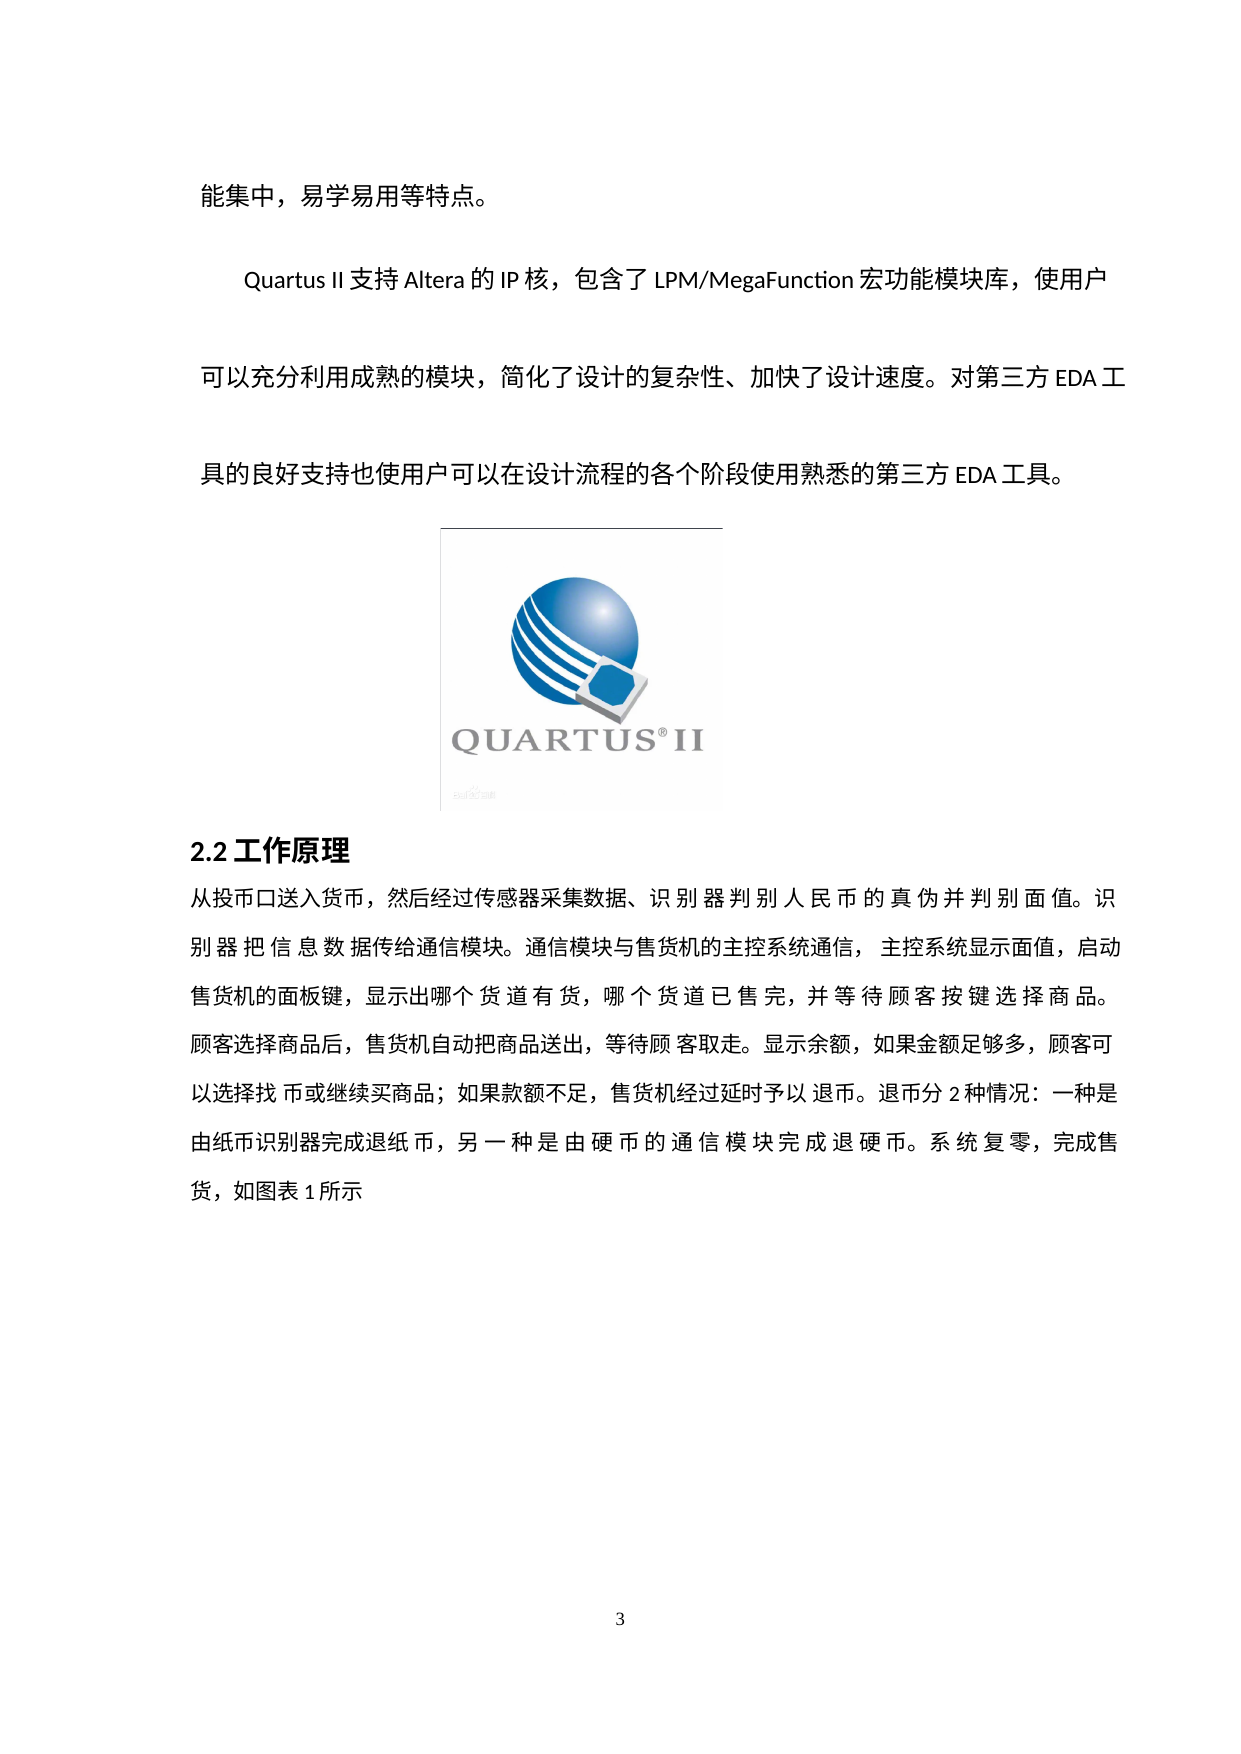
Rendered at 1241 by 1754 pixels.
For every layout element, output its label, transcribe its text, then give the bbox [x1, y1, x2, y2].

list 从投币口送入货币，然后经过传感器采集数据、识 别 器 判 别 人 民 币 的 真 伪 并 判 别 面 值。识 别 器 把 信 息 数 据传给通信模块。通信模块与售货机的主控系统通信， 主控系统显示面值，启动售货机的面板键，显示出哪个 货 道 有 货，哪 个 货 道 已 售 完，并 等 待 顾 客 按 键 选 择 商 品。顾客选择商品后，售货机自动把商品送出，等待顾 客取走。显示余额，如果金额足够多，顾客可以选择找 币或继续买商品；如果款额不足，售货机经过延时予以 退币。退币分 2 种情况：一种是由纸币识别器完成退纸 币，另 一 种 是 由 硬 币 的 通 信 模 块 完 成 退 硬 币。系 统 复 零，完成售货，如图表1所示 [190, 881, 1128, 1206]
list Quartus II支持Altera的IP核，包含了LPM/MegaFunction宏功能模块库，使用户可以充分利用成熟的模块，简化了设计的复杂性、加快了设计速度。对第三方EDA工具的良好支持也使用户可以在设计流程的各个阶段使用熟悉的第三方EDA工具。 [200, 245, 1128, 505]
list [200, 162, 1128, 227]
list 2.2工作原理 [190, 816, 1128, 881]
picture [440, 528, 723, 811]
